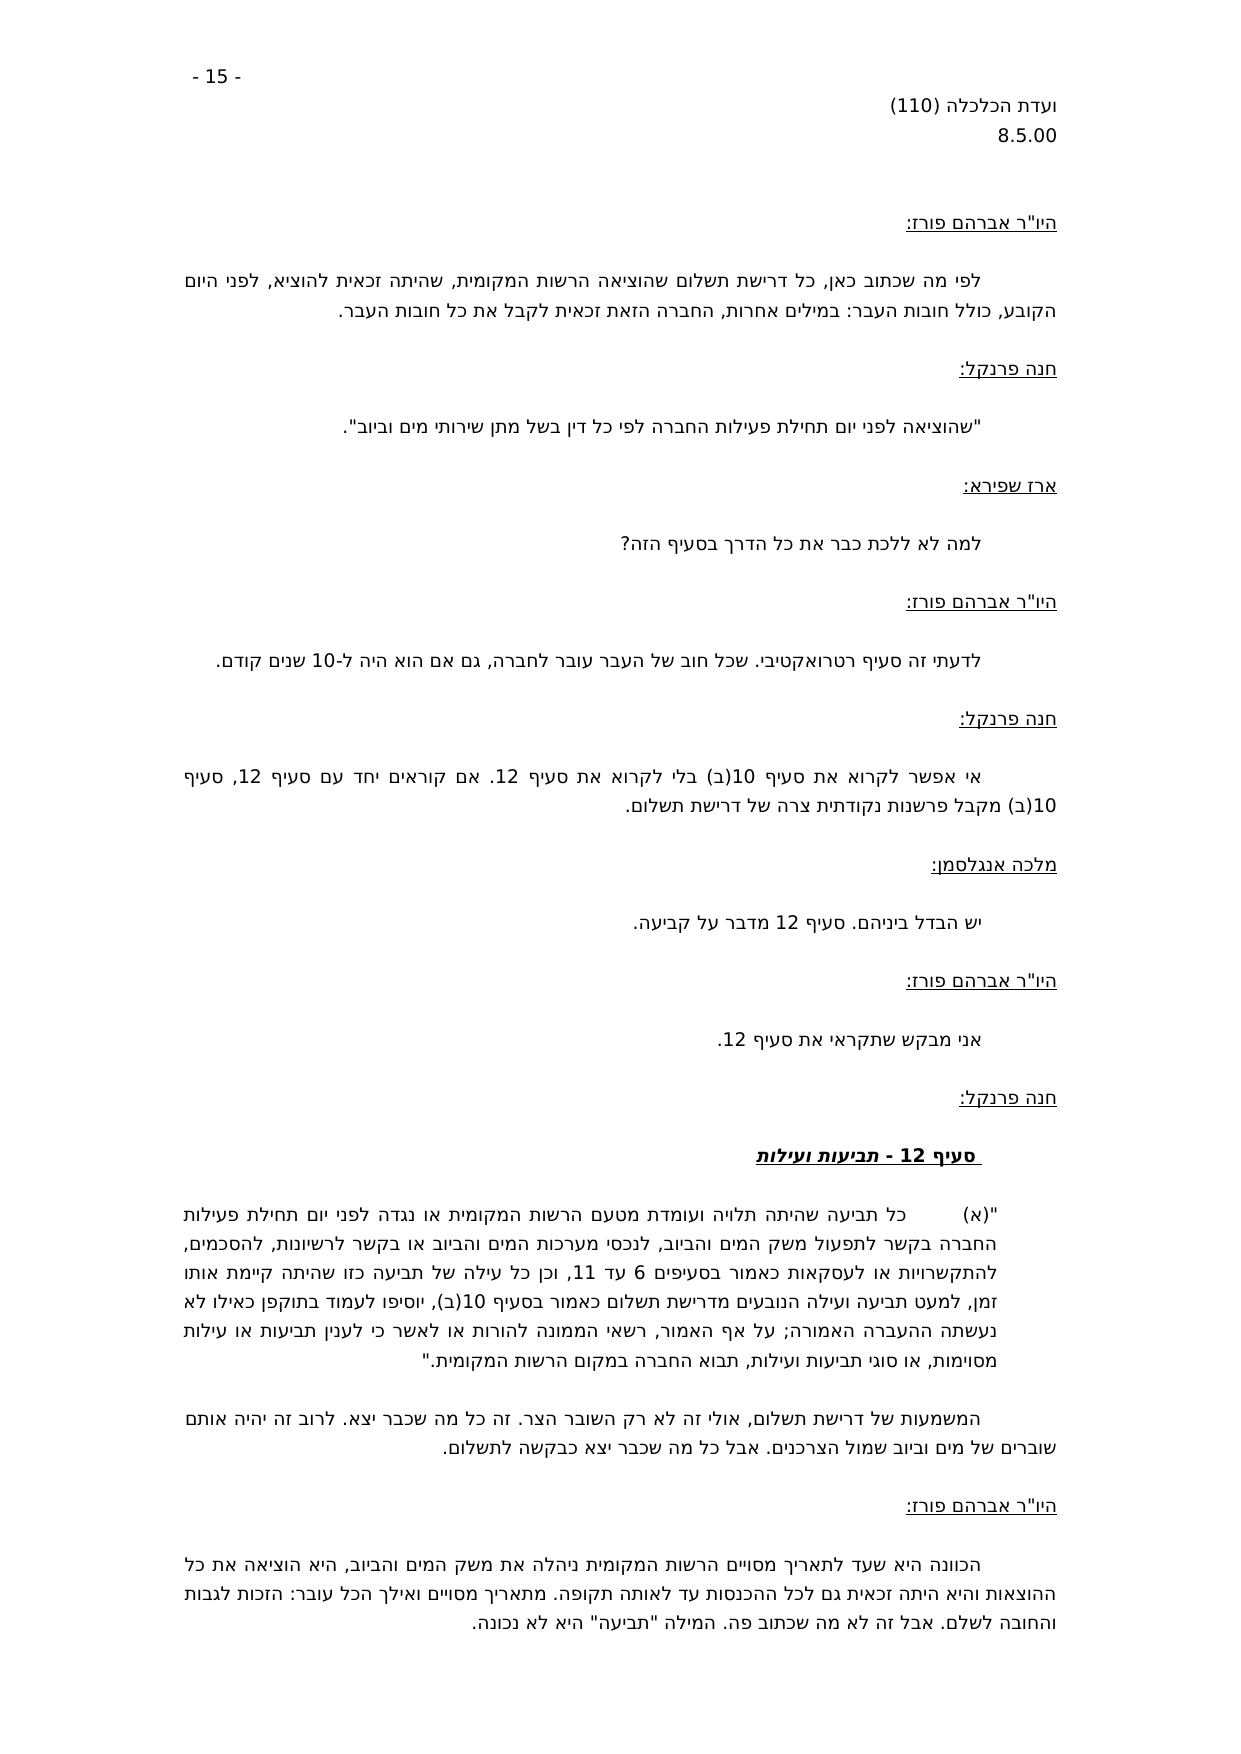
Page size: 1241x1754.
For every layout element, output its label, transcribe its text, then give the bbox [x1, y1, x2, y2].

text "שהוציאה לפני יום תחילת פעילות החברה לפי כל דין בשל מתן שירותי מים וביוב". [183, 409, 1057, 438]
text סעיף 12 - תביעות ועילות [183, 1138, 1057, 1167]
text למה לא ללכת כבר את כל הדרך בסעיף הזה? [183, 526, 1057, 555]
text חנה פרנקל: [183, 1080, 1057, 1109]
text היו"ר אברהם פורז: [183, 205, 1057, 234]
text היו"ר אברהם פורז: [183, 584, 1057, 613]
text חנה פרנקל: [183, 701, 1057, 730]
text אי אפשר לקרוא את סעיף 10(ב) בלי לקרוא את סעיף 12. אם קוראים יחד עם סעיף 12, סעיף 10(ב) מקבל פרשנות נקודתית צרה של דרישת תשלום. [183, 759, 1057, 817]
text ארז שפירא: [183, 467, 1057, 497]
text היו"ר אברהם פורז: [183, 1488, 1057, 1517]
text לדעתי זה סעיף רטרואקטיבי. שכל חוב של העבר עובר לחברה, גם אם הוא היה ל-10 שנים קודם. [183, 642, 1057, 672]
text המשמעות של דרישת תשלום, אולי זה לא רק השובר הצר. זה כל מה שכבר יצא. לרוב זה יהיה אותם שוברים של מים וביוב שמול הצרכנים. אבל כל מה שכבר יצא כבקשה לתשלום. [183, 1401, 1057, 1459]
text "(א) כל תביעה שהיתה תלויה ועומדת מטעם הרשות המקומית או נגדה לפני יום תחילת פעילות החברה בקשר לתפעול משק המים והביוב, לנכסי מערכות המים והביוב או בקשר לרשיונות, להסכמים, להתקשרויות או לעסקאות כאמור בסעיפים 6 עד 11, וכן כל עילה של תביעה כזו שהיתה קיימת אותו זמן, למעט תביעה ועילה הנובעים מדרישת תשלום כאמור בסעיף 10(ב), יוסיפו לעמוד בתוקפן כאילו לא נעשתה ההעברה האמורה; על אף האמור, רשאי הממונה להורות או לאשר כי לענין תביעות או עילות מסוימות, או סוגי תביעות ועילות, תבוא החברה במקום הרשות המקומית." [183, 1197, 998, 1372]
text לפי מה שכתוב כאן, כל דרישת תשלום שהוציאה הרשות המקומית, שהיתה זכאית להוציא, לפני היום הקובע, כולל חובות העבר: במילים אחרות, החברה הזאת זכאית לקבל את כל חובות העבר. [183, 263, 1057, 322]
text היו"ר אברהם פורז: [183, 963, 1057, 992]
text חנה פרנקל: [183, 351, 1057, 380]
text יש הבדל ביניהם. סעיף 12 מדבר על קביעה. [183, 905, 1057, 934]
text הכוונה היא שעד לתאריך מסויים הרשות המקומית ניהלה את משק המים והביוב, היא הוציאה את כל ההוצאות והיא היתה זכאית גם לכל ההכנסות עד לאותה תקופה. מתאריך מסויים ואילך הכל עובר: הזכות לגבות והחובה לשלם. אבל זה לא מה שכתוב פה. המילה "תביעה" היא לא נכונה. [183, 1547, 1057, 1634]
text מלכה אנגלסמן: [183, 847, 1057, 876]
text אני מבקש שתקראי את סעיף 12. [183, 1022, 1057, 1051]
